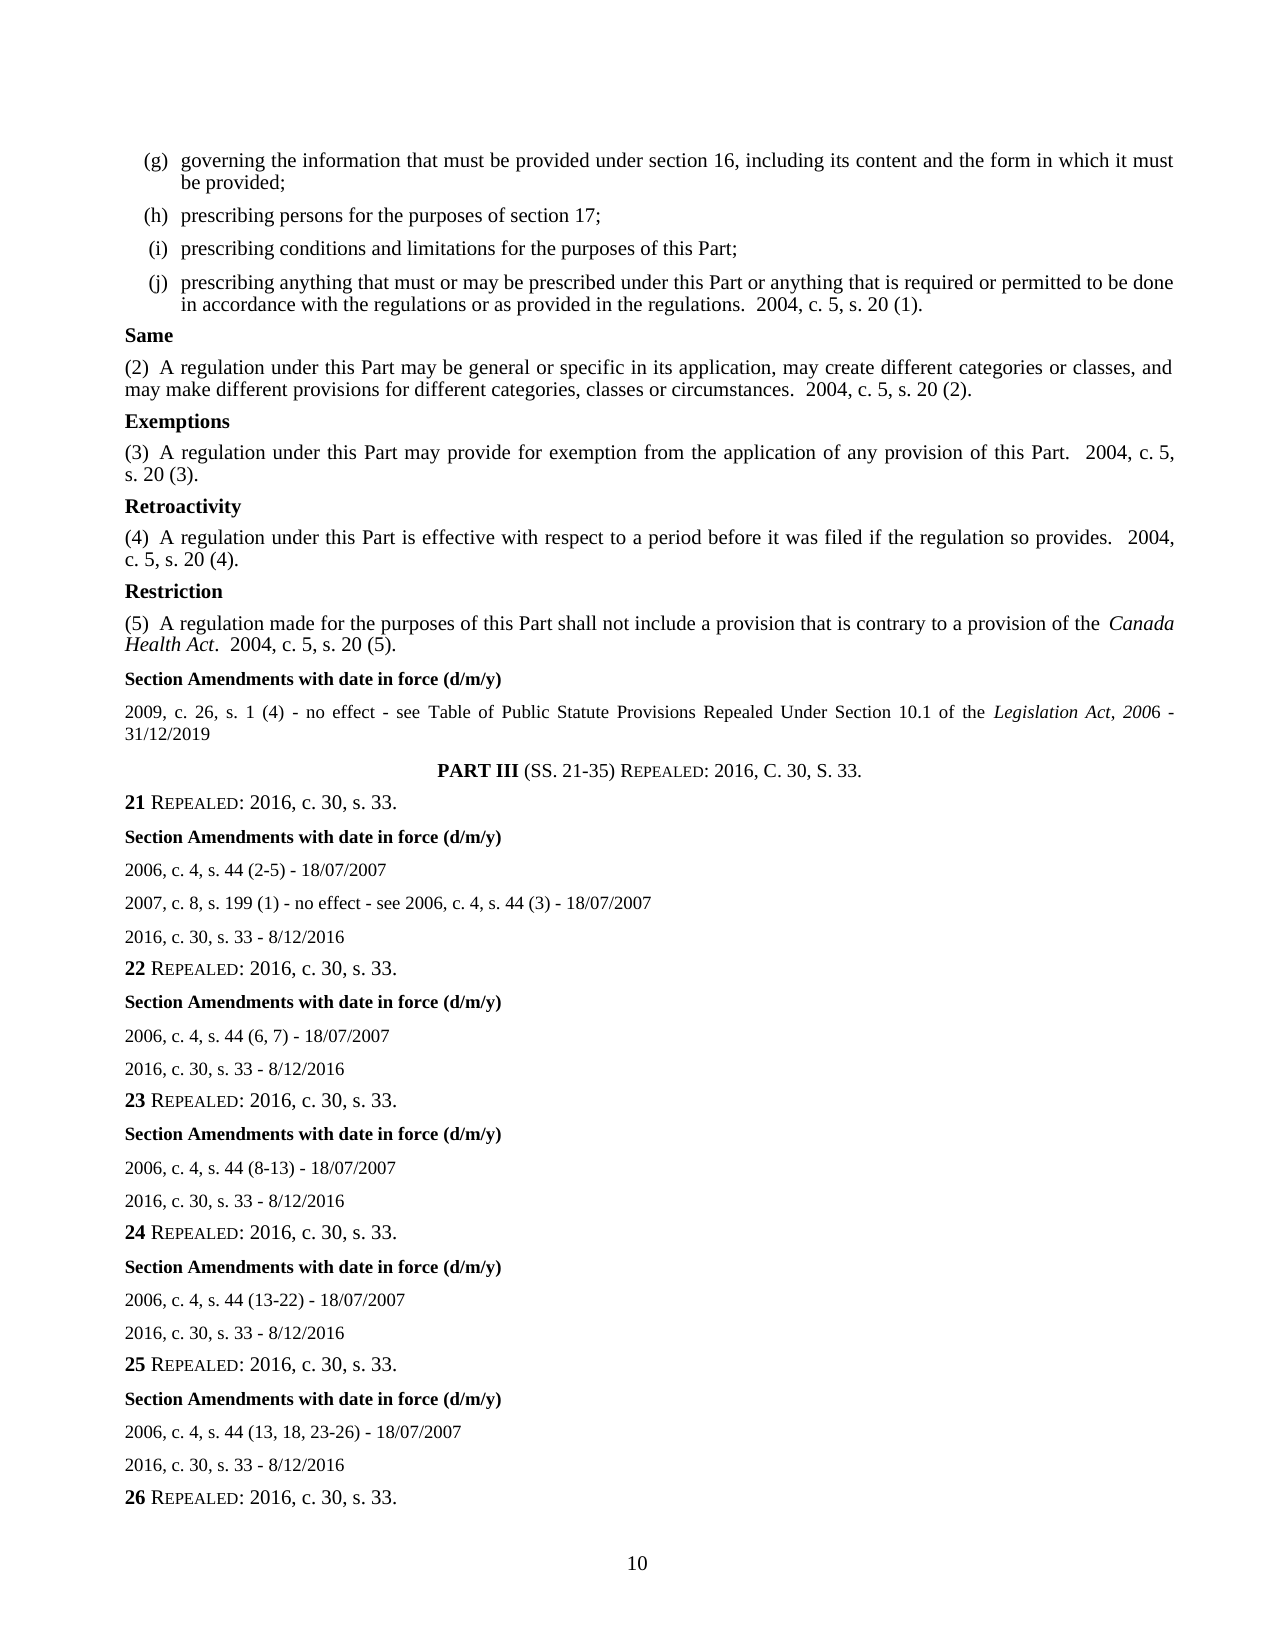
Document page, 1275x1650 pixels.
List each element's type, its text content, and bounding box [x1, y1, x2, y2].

text 25 Repealed: 2016, c. 30, s. 33. [124, 1354, 1174, 1376]
text Section Amendments with date in force (d/m/y) [124, 991, 1174, 1013]
text (j) prescribing anything that must or may be prescribed under this Part or anything that is required or permitted to be done in accordance with the regulations or as provided in the regulations. 2004, c. 5, s. 20 (1). [124, 272, 1174, 315]
text (g) governing the information that must be provided under section 16, including its content and the form in which it must be provided; [124, 150, 1174, 193]
text 26 Repealed: 2016, c. 30, s. 33. [124, 1487, 1174, 1508]
text (4) A regulation under this Part is effective with respect to a period before it was filed if the regulation so provides. 2004, c. 5, s. 20 (4). [124, 527, 1174, 571]
text Section Amendments with date in force (d/m/y) [124, 1256, 1174, 1277]
subtitle PART III (ss. 21-35) Repealed: 2016, c. 30, s. 33. [124, 760, 1174, 782]
text 2007, c. 8, s. 199 (1) - no effect - see 2006, c. 4, s. 44 (3) - 18/07/2007 [124, 892, 1174, 914]
text 2016, c. 30, s. 33 - 8/12/2016 [124, 1190, 1174, 1212]
text Section Amendments with date in force (d/m/y) [124, 668, 1174, 689]
text 2006, c. 4, s. 44 (6, 7) - 18/07/2007 [124, 1024, 1174, 1046]
text 2006, c. 4, s. 44 (2-5) - 18/07/2007 [124, 859, 1174, 881]
text 2016, c. 30, s. 33 - 8/12/2016 [124, 926, 1174, 947]
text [124, 1388, 1174, 1409]
text 2006, c. 4, s. 44 (13, 18, 23-26) - 18/07/2007 [124, 1421, 1174, 1443]
text 22 Repealed: 2016, c. 30, s. 33. [124, 958, 1174, 980]
text Retroactivity [124, 498, 1174, 517]
text (3) A regulation under this Part may provide for exemption from the application of any provision of this Part. 2004, c. 5, s. 20 (3). [124, 442, 1174, 486]
text (2) A regulation under this Part may be general or specific in its application, may create different categories or classes, and may make different provisions for different categories, classes or circumstances. 2004, c. 5, s. 20 (2). [124, 357, 1174, 401]
text 23 Repealed: 2016, c. 30, s. 33. [124, 1090, 1174, 1112]
text 21 Repealed: 2016, c. 30, s. 33. [124, 792, 1174, 814]
text (h) prescribing persons for the purposes of section 17; [124, 205, 1174, 227]
text Same [124, 328, 1174, 347]
text 2009, c. 26, s. 1 (4) - no effect - see Table of Public Statute Provisions Repealed Under Section 10.1 of the Legislation Act, 2006 - 31/12/2019 [124, 701, 1174, 744]
text 2006, c. 4, s. 44 (13-22) - 18/07/2007 [124, 1289, 1174, 1311]
text 2016, c. 30, s. 33 - 8/12/2016 [124, 1454, 1174, 1476]
text 24 Repealed: 2016, c. 30, s. 33. [124, 1222, 1174, 1244]
text Section Amendments with date in force (d/m/y) [124, 826, 1174, 847]
text (5) A regulation made for the purposes of this Part shall not include a provision that is contrary to a provision of the Canada Health Act. 2004, c. 5, s. 20 (5). [124, 613, 1174, 656]
text Restriction [124, 583, 1174, 602]
text Section Amendments with date in force (d/m/y) [124, 1123, 1174, 1145]
text Exemptions [124, 413, 1174, 432]
text (i) prescribing conditions and limitations for the purposes of this Part; [124, 238, 1174, 260]
text 2006, c. 4, s. 44 (8-13) - 18/07/2007 [124, 1157, 1174, 1178]
text 2016, c. 30, s. 33 - 8/12/2016 [124, 1058, 1174, 1080]
text 2016, c. 30, s. 33 - 8/12/2016 [124, 1322, 1174, 1344]
